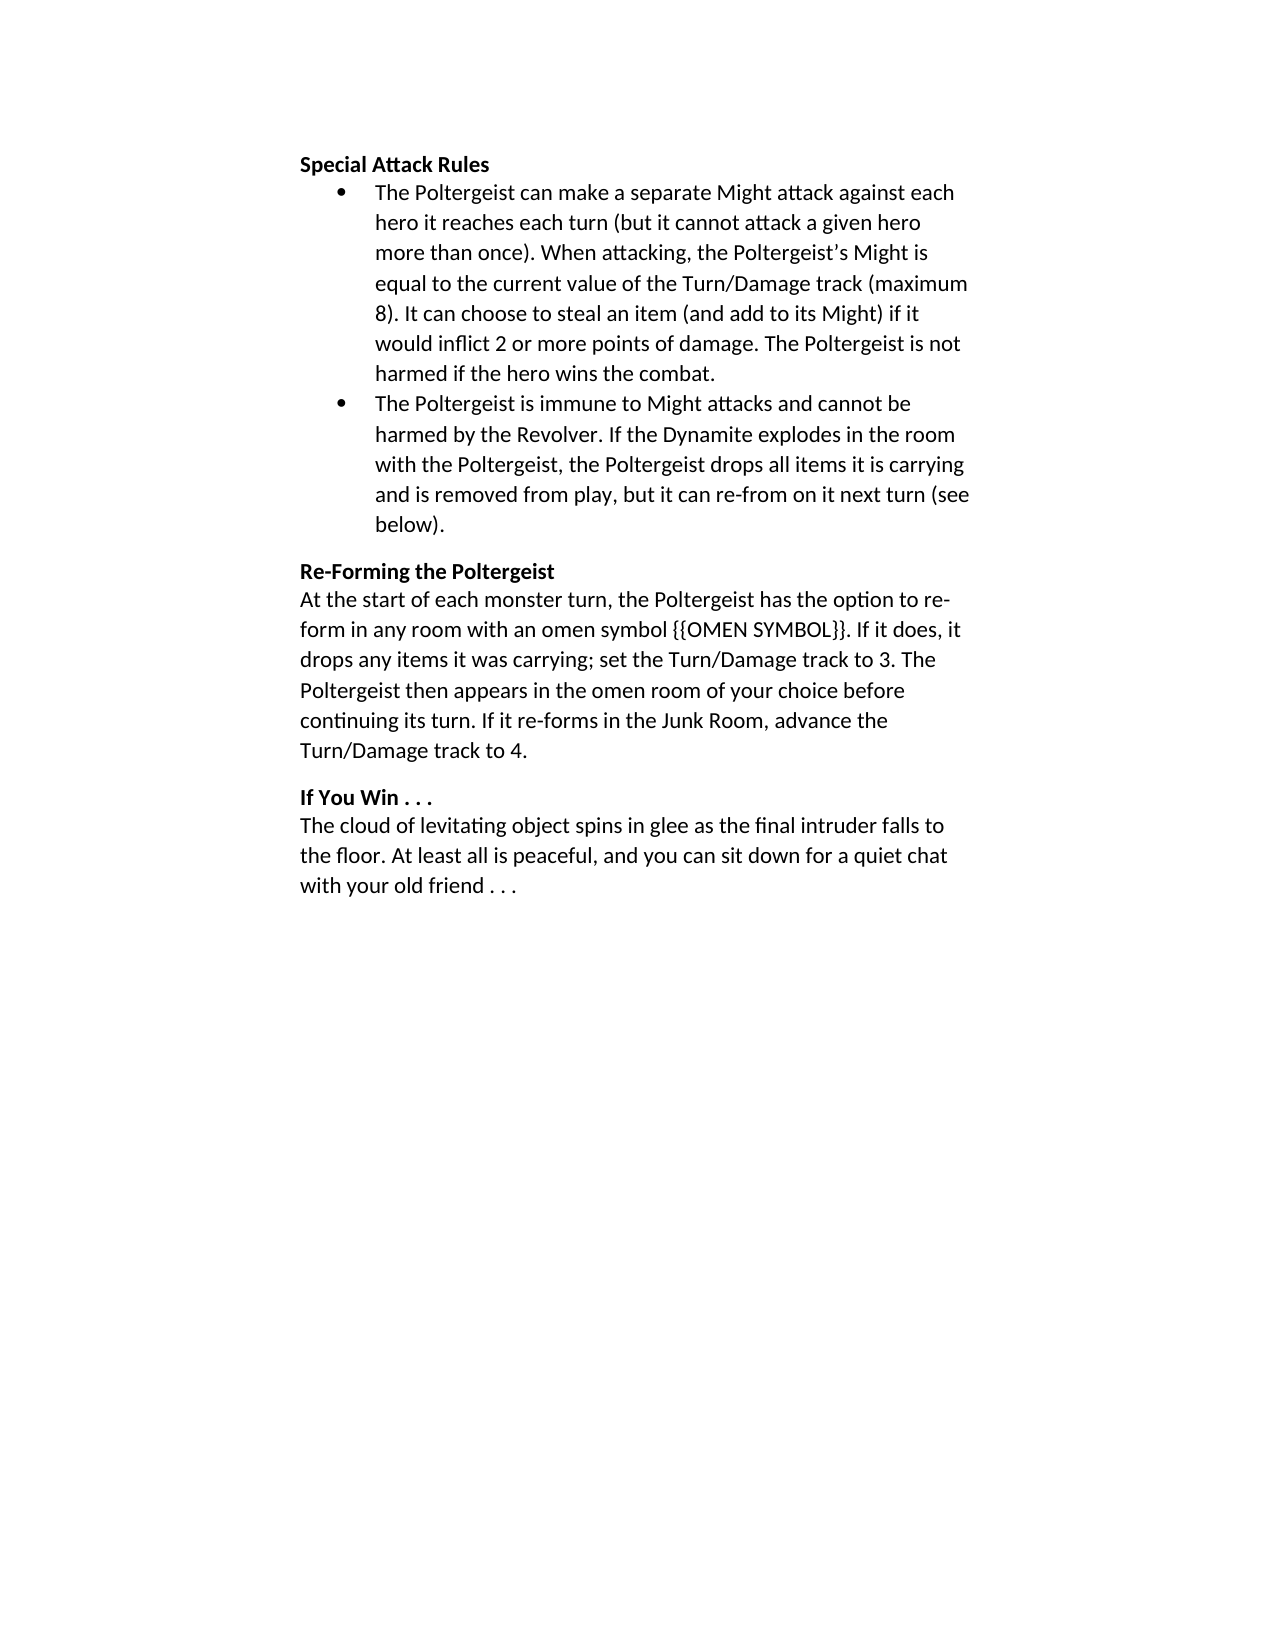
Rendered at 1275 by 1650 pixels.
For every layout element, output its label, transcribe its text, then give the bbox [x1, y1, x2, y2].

text If You Win . . . [300, 783, 975, 811]
text At the start of each monster turn, the Poltergeist has the option to re-form in any room with an omen symbol {{OMEN SYMBOL}}. If it does, it drops any items it was carrying; set the Turn/Damage track to 3. The Poltergeist then appears in the omen room of your choice before continuing its turn. If it re-forms in the Junk Room, advance the Turn/Damage track to 4. [300, 585, 975, 764]
list The Poltergeist can make a separate Might attack against each hero it reaches each turn (but it cannot attack a given hero more than once). When attacking, the Poltergeist’s Might is equal to the current value of the Turn/Damage track (maximum 8). It can choose to steal an item (and add to its Might) if it would inflict 2 or more points of damage. The Poltergeist is not harmed if the hero wins the combat. [337, 178, 975, 387]
text The cloud of levitating object spins in glee as the final intruder falls to the floor. At least all is peaceful, and you can sit down for a quiet chat with your old friend . . . [300, 811, 975, 899]
text Re-Forming the Poltergeist [300, 557, 975, 585]
list The Poltergeist is immune to Might attacks and cannot be harmed by the Revolver. If the Dynamite explodes in the room with the Poltergeist, the Poltergeist drops all items it is carrying and is removed from play, but it can re-from on it next turn (see below). [337, 389, 975, 538]
text Special Attack Rules [300, 150, 975, 178]
